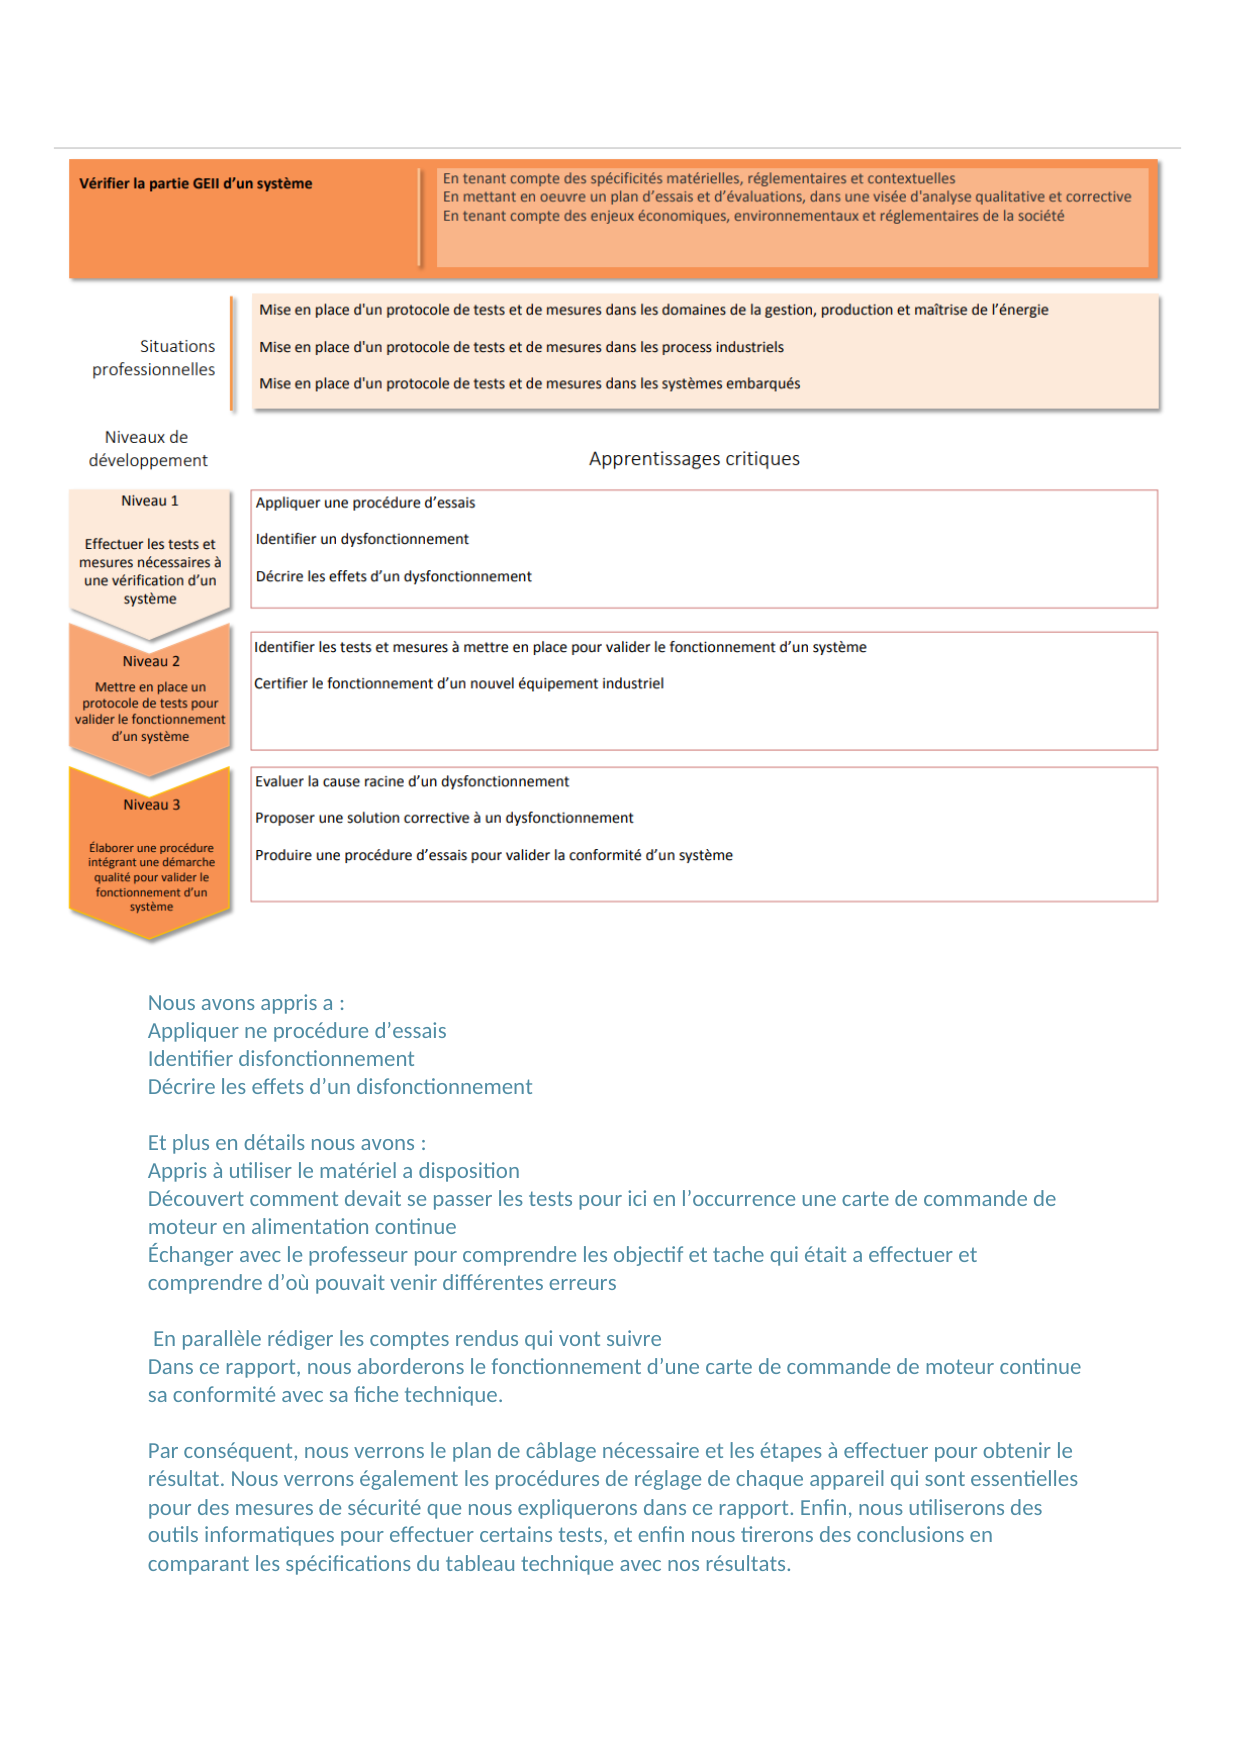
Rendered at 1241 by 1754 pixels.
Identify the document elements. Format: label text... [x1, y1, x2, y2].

text Appris à utiliser le matériel a disposition [148, 1156, 1093, 1184]
text Et plus en détails nous avons : [148, 1128, 1093, 1156]
text Identifier disfonctionnement [148, 1044, 1093, 1072]
text Appliquer ne procédure d’essais [148, 1016, 1093, 1044]
text Découvert comment devait se passer les tests pour ici en l’occurrence une carte de commande de moteur en alimentation continue [148, 1184, 1093, 1240]
text Échanger avec le professeur pour comprendre les objectif et tache qui était a effectuer et comprendre d’où pouvait venir différentes erreurs [148, 1240, 1093, 1296]
text Dans ce rapport, nous aborderons le fonctionnement d’une carte de commande de moteur continue sa conformité avec sa fiche technique. [148, 1352, 1093, 1408]
text Décrire les effets d’un disfonctionnement [148, 1072, 1093, 1100]
picture [52, 147, 1181, 947]
text Par conséquent, nous verrons le plan de câblage nécessaire et les étapes à effectuer pour obtenir le résultat. Nous verrons également les procédures de réglage de chaque appareil qui sont essentielles pour des mesures de sécurité que nous expliquerons dans ce rapport. Enfin, nous utiliserons des outils informatiques pour effectuer certains tests, et enfin nous tirerons des conclusions en comparant les spécifications du tableau technique avec nos résultats. [148, 1437, 1093, 1577]
text En parallèle rédiger les comptes rendus qui vont suivre [148, 1324, 1093, 1352]
text Nous avons appris a : [148, 988, 1093, 1016]
